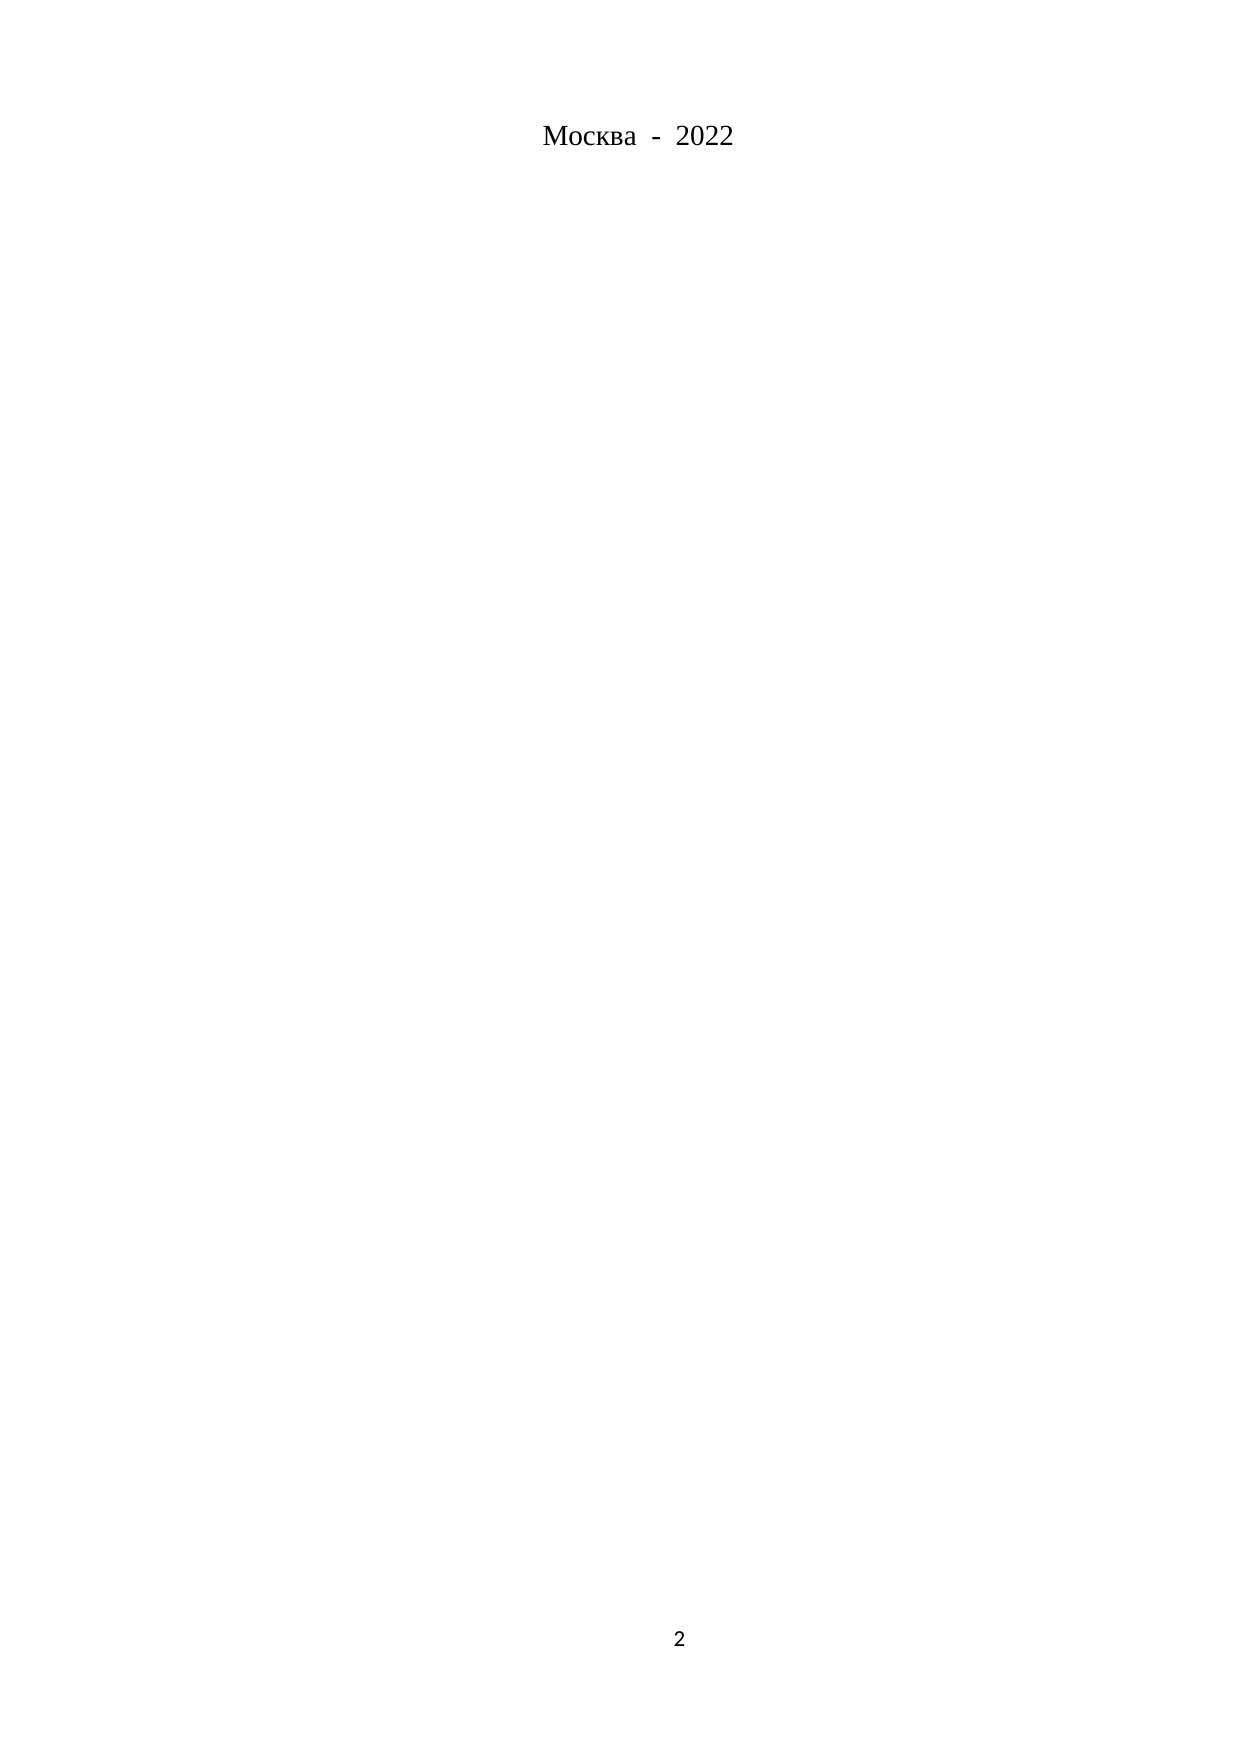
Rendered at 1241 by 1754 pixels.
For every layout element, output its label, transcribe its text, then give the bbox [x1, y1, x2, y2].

text Москва - 2022 [177, 118, 1099, 152]
